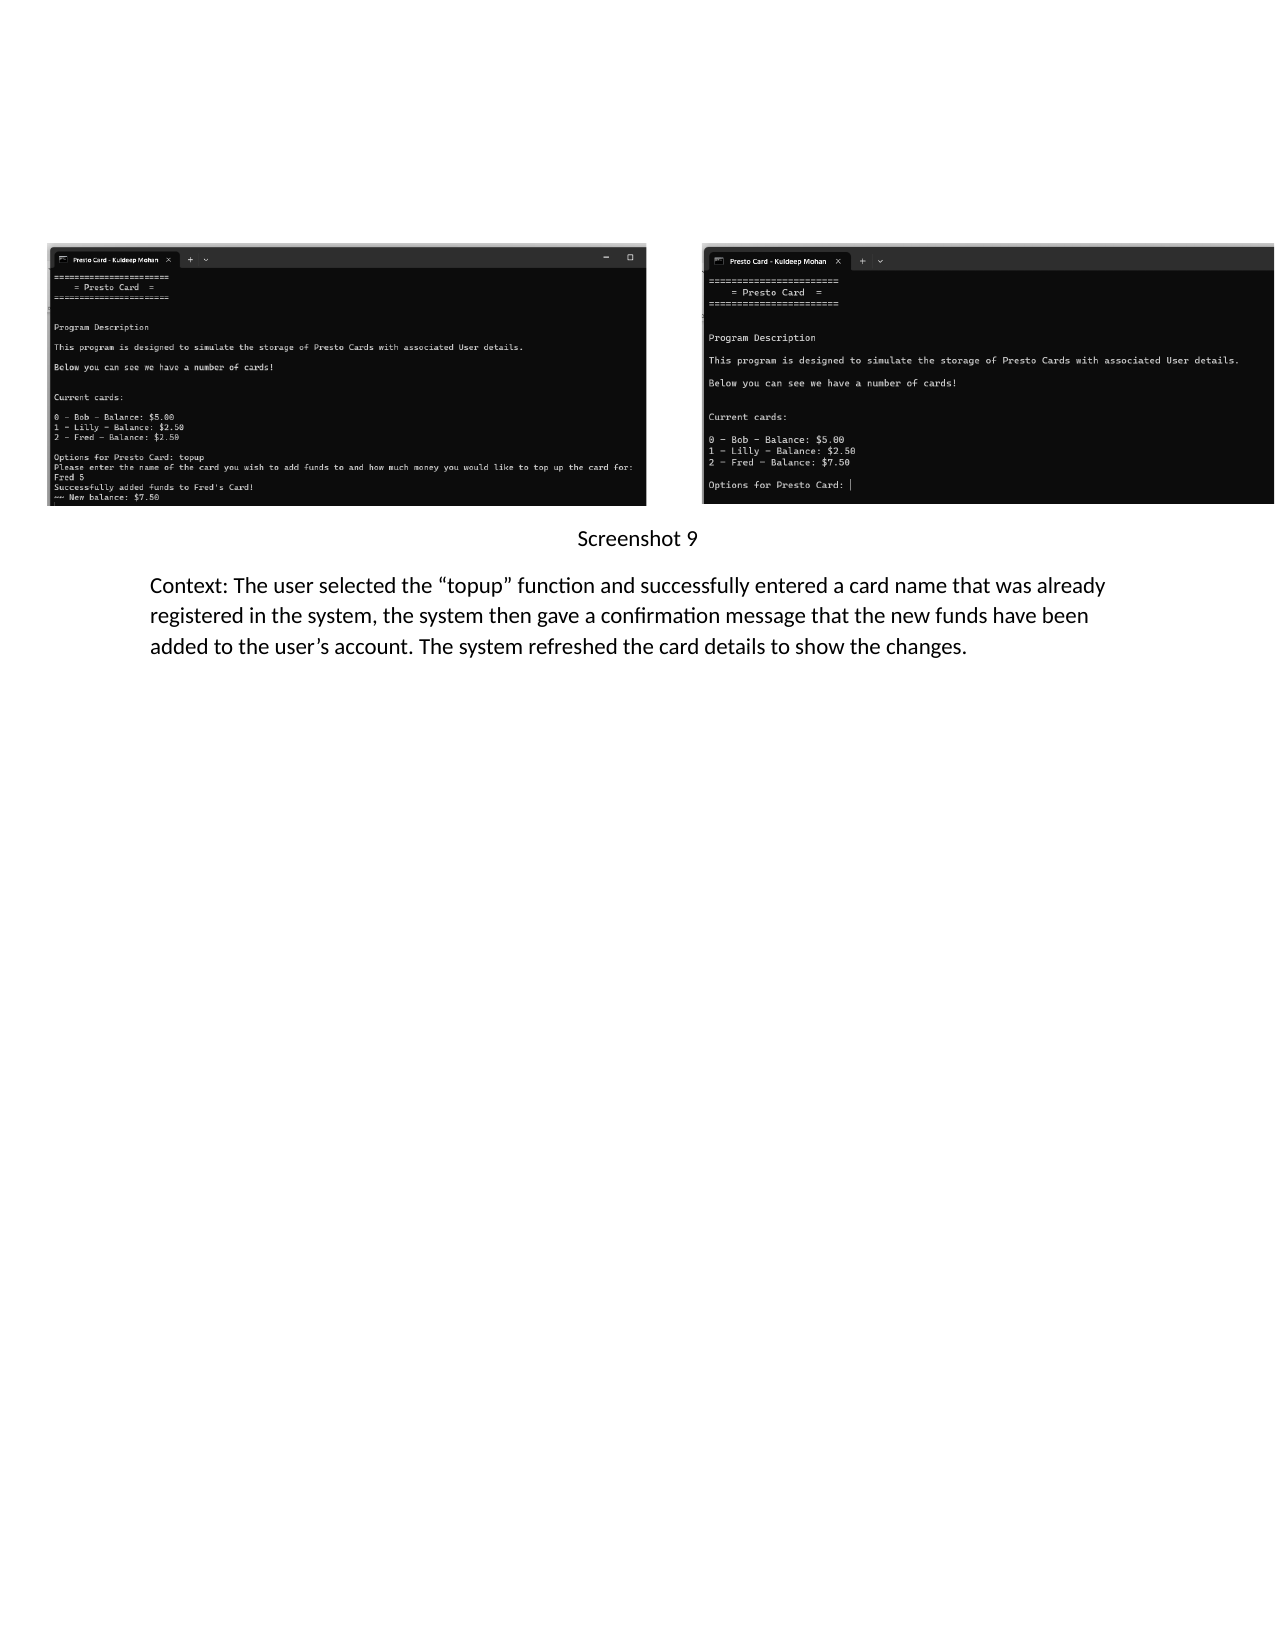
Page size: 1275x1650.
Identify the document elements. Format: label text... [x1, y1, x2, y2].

text Context: The user selected the “topup” function and successfully entered a card name that was already registered in the system, the system then gave a confirmation message that the new funds have been added to the user’s account. The system refreshed the card details to show the changes. [150, 571, 1125, 660]
text Screenshot 9 [150, 291, 1125, 553]
picture [701, 243, 1275, 504]
picture [47, 243, 647, 506]
